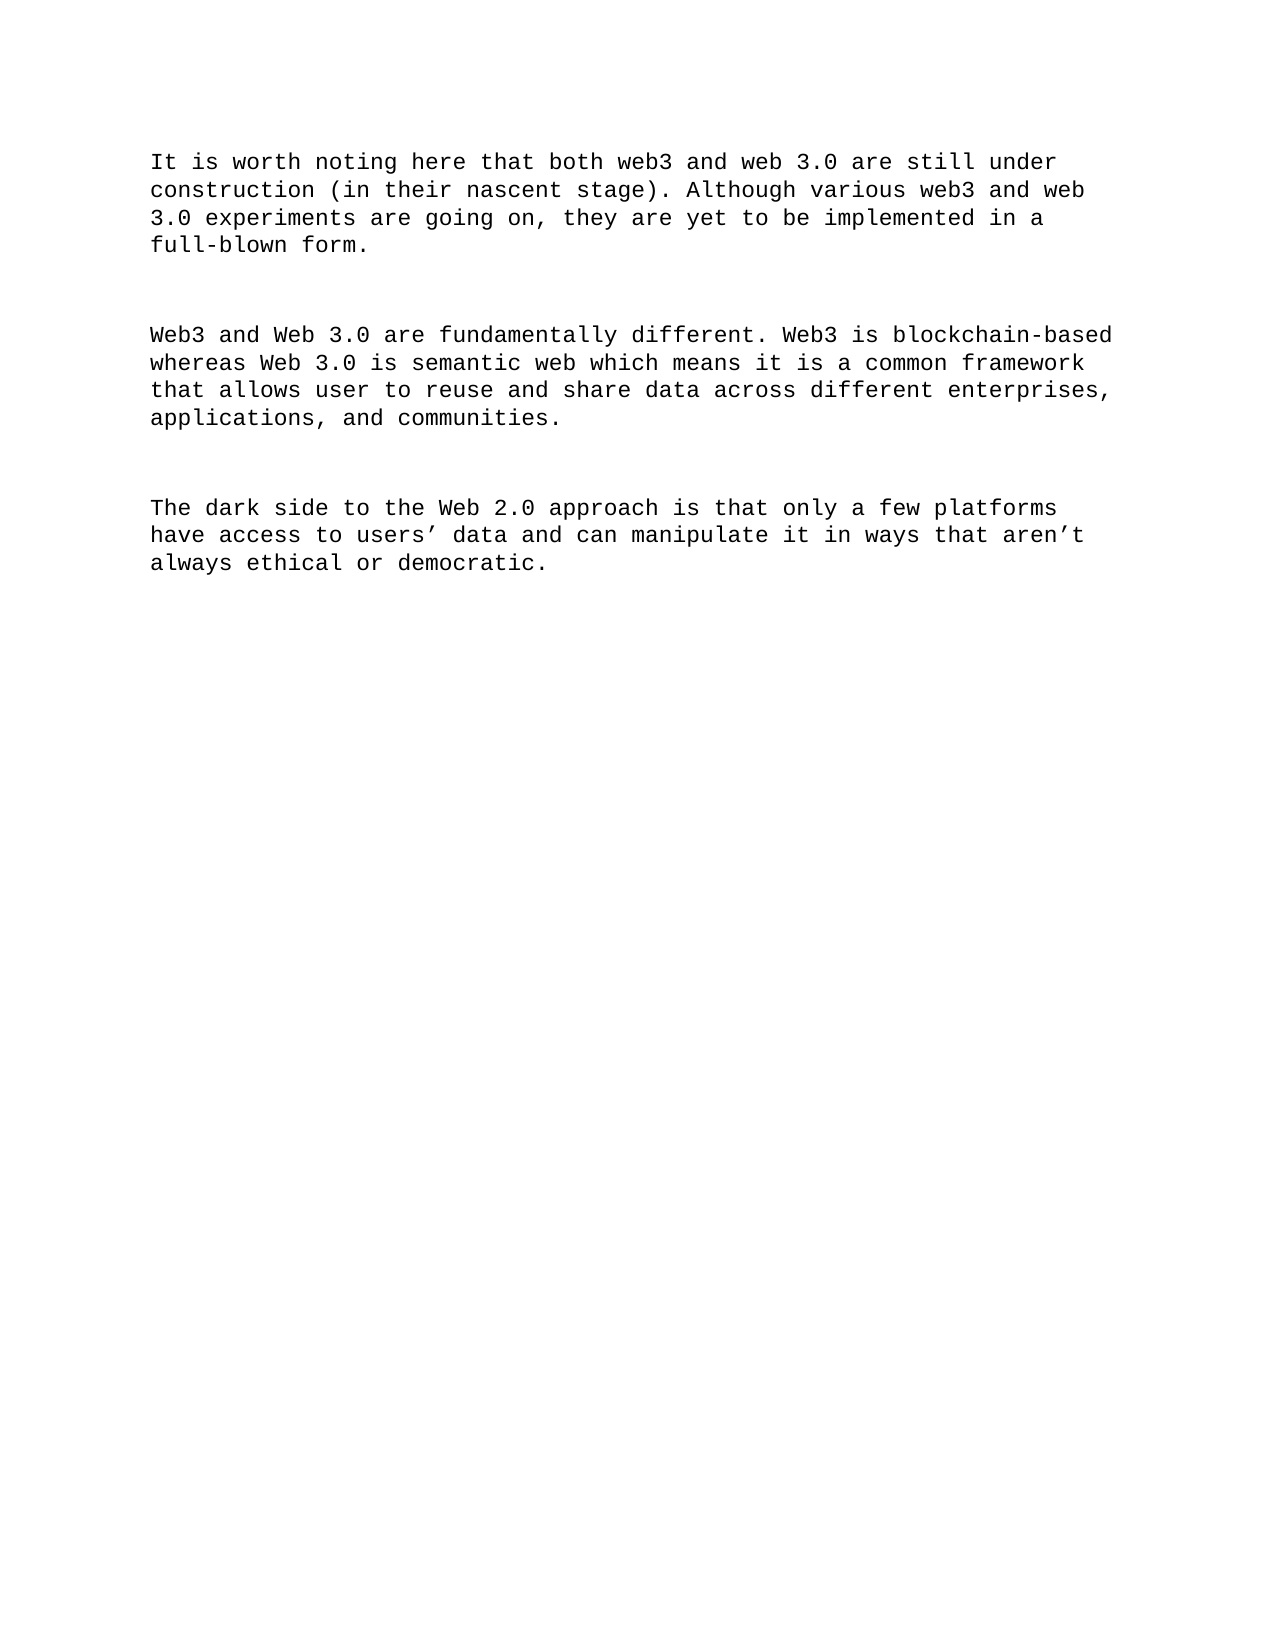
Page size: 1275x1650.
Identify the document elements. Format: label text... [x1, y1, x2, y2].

text The dark side to the Web 2.0 approach is that only a few platforms have access to users’ data and can manipulate it in ways that aren’t always ethical or democratic. [150, 496, 1125, 578]
text Web3 and Web 3.0 are fundamentally different. Web3 is blockchain-based whereas Web 3.0 is semantic web which means it is a common framework that allows user to reuse and share data across different enterprises, applications, and communities. [150, 323, 1125, 433]
text It is worth noting here that both web3 and web 3.0 are still under construction (in their nascent stage). Although various web3 and web 3.0 experiments are going on, they are yet to be implemented in a full-blown form. [150, 150, 1125, 260]
